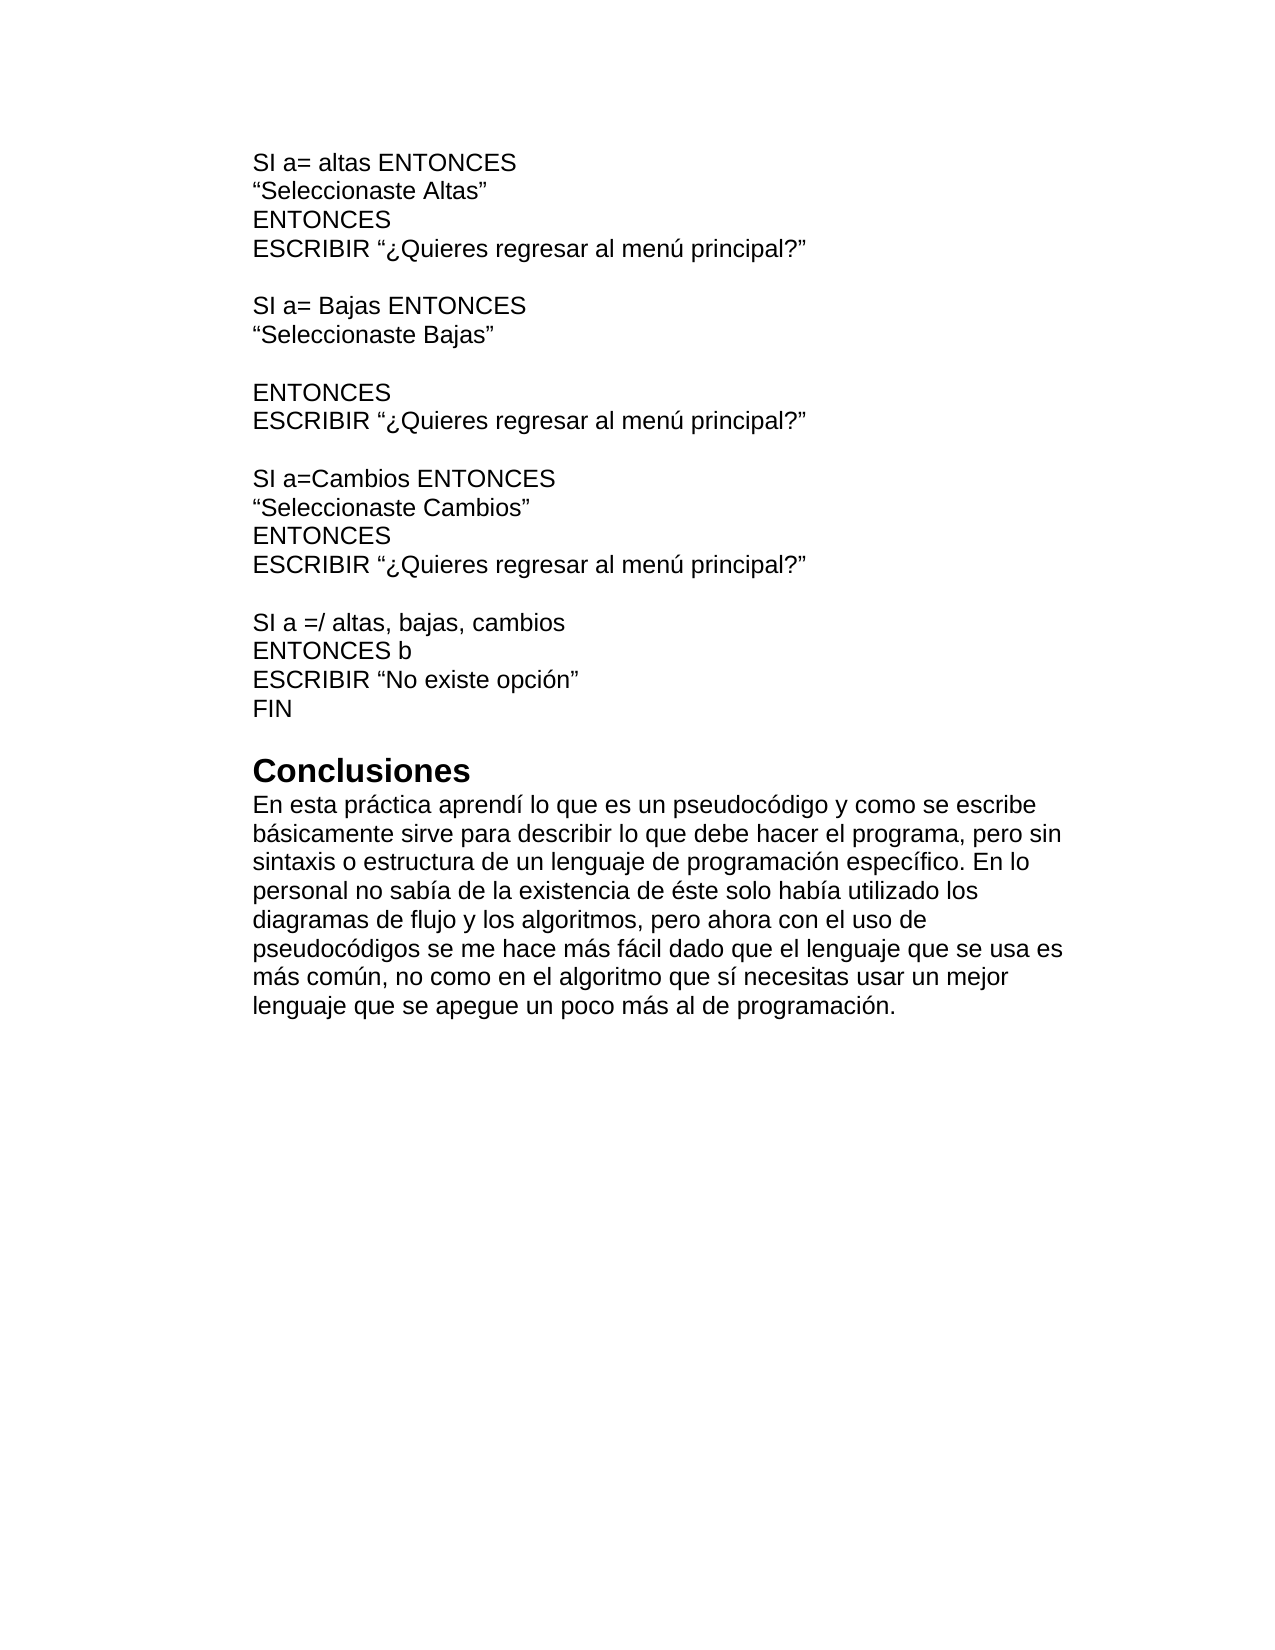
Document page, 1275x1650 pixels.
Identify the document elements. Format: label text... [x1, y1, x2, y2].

text SI a =/ altas, bajas, cambios [252, 608, 1098, 636]
text SI a=Cambios ENTONCES [252, 464, 1098, 493]
text SI a= Bajas ENTONCES [252, 291, 1098, 320]
text ESCRIBIR “No existe opción” [252, 665, 1098, 694]
text ENTONCES [252, 521, 1098, 550]
text ENTONCES [252, 378, 1098, 406]
text ESCRIBIR “¿Quieres regresar al menú principal?” [252, 550, 1098, 579]
text FIN [252, 694, 1098, 723]
text SI a= altas ENTONCES [252, 148, 1098, 176]
text “Seleccionaste Bajas” [252, 320, 1098, 349]
text Conclusiones [252, 751, 1098, 790]
text ESCRIBIR “¿Quieres regresar al menú principal?” [252, 234, 1098, 263]
text “Seleccionaste Cambios” [252, 493, 1098, 521]
text ENTONCES [252, 205, 1098, 234]
text En esta práctica aprendí lo que es un pseudocódigo y como se escribe básicamente sirve para describir lo que debe hacer el programa, pero sin sintaxis o estructura de un lenguaje de programación específico. En lo personal no sabía de la existencia de éste solo había utilizado los diagramas de flujo y los algoritmos, pero ahora con el uso de pseudocódigos se me hace más fácil dado que el lenguaje que se usa es más común, no como en el algoritmo que sí necesitas usar un mejor lenguaje que se apegue un poco más al de programación. [252, 790, 1098, 1020]
text ENTONCES b [252, 636, 1098, 665]
text “Seleccionaste Altas” [252, 176, 1098, 205]
text ESCRIBIR “¿Quieres regresar al menú principal?” [252, 406, 1098, 435]
